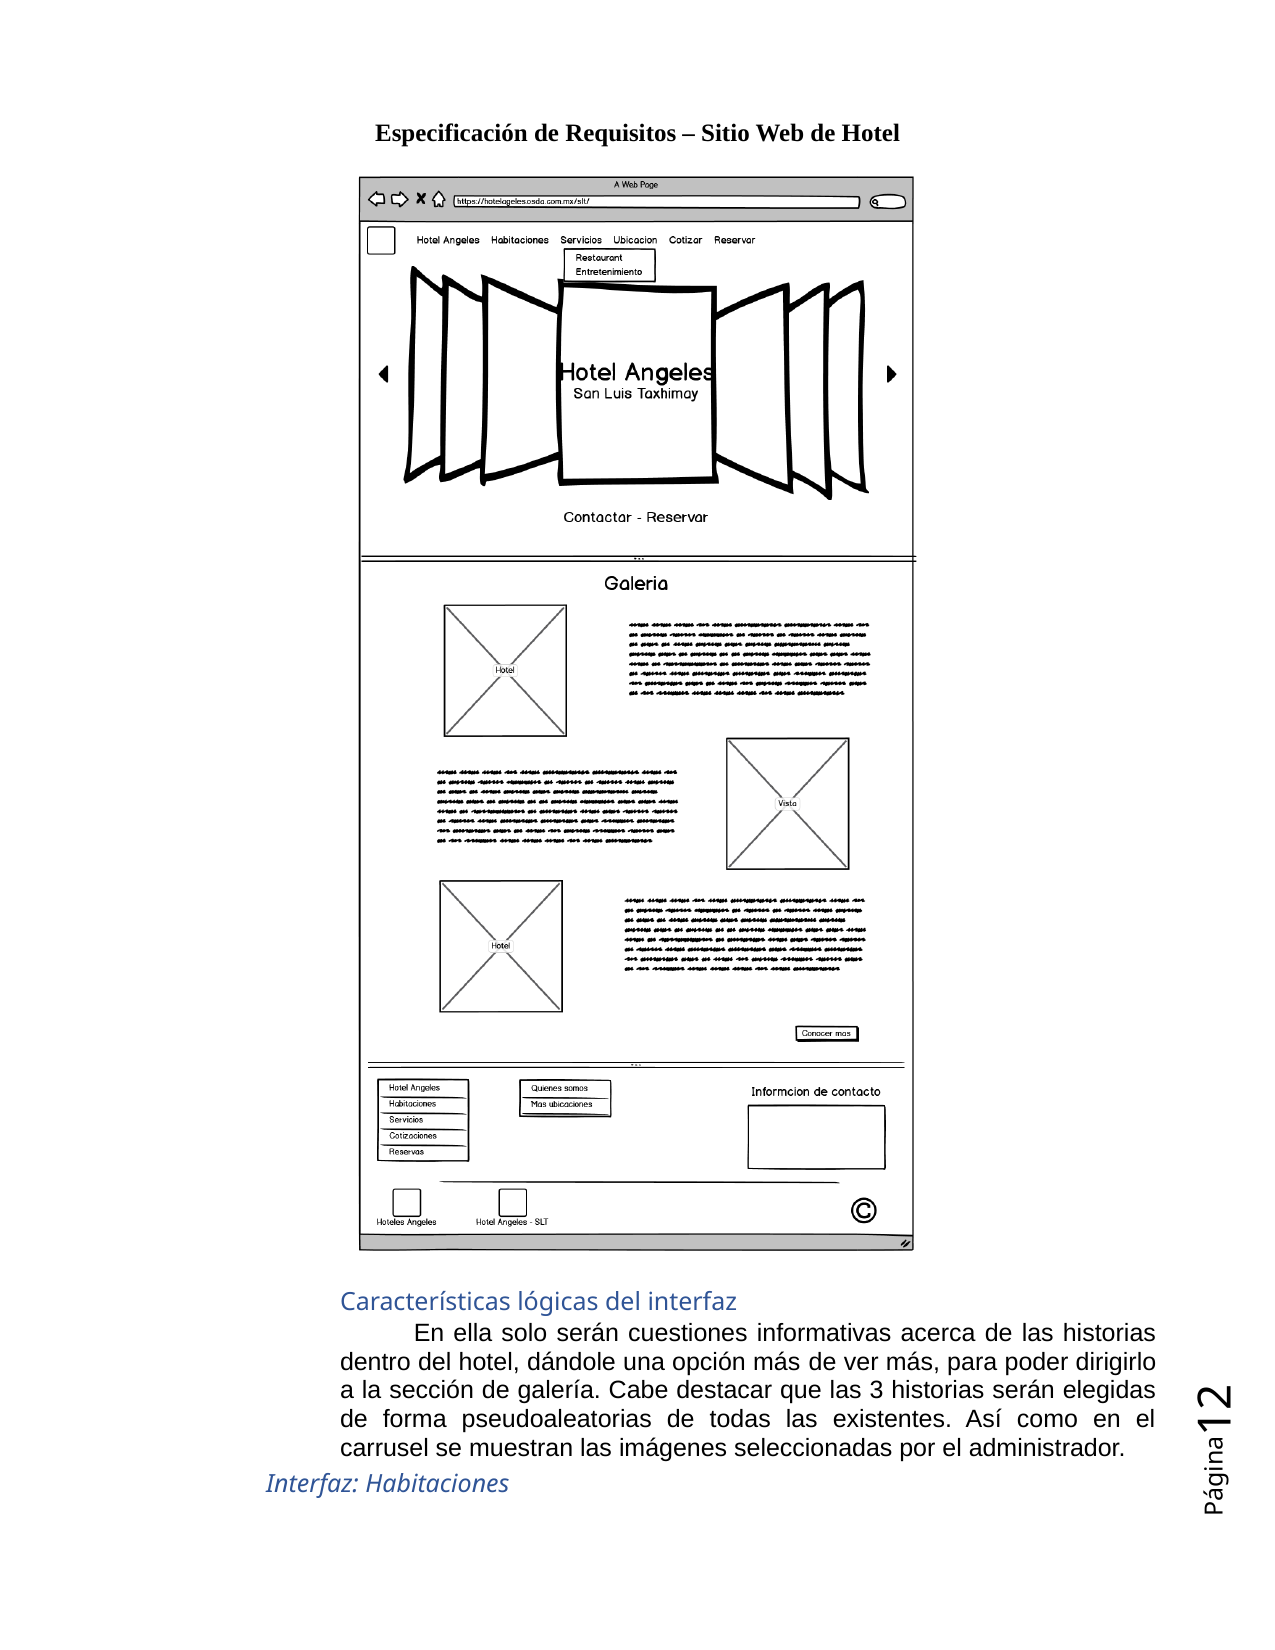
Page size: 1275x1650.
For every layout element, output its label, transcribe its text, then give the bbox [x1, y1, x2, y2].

subtitle Características lógicas del interfaz [266, 1284, 1157, 1318]
picture [358, 176, 917, 1251]
text En ella solo serán cuestiones informativas acerca de las historias dentro del hotel, dándole una opción más de ver más, para poder dirigirlo a la sección de galería. Cabe destacar que las 3 historias serán elegidas de forma pseudoaleatorias de todas las existentes. Así como en el carrusel se muestran las imágenes seleccionadas por el administrador. [340, 1318, 1157, 1461]
subtitle Interfaz: Habitaciones [118, 1466, 1157, 1500]
